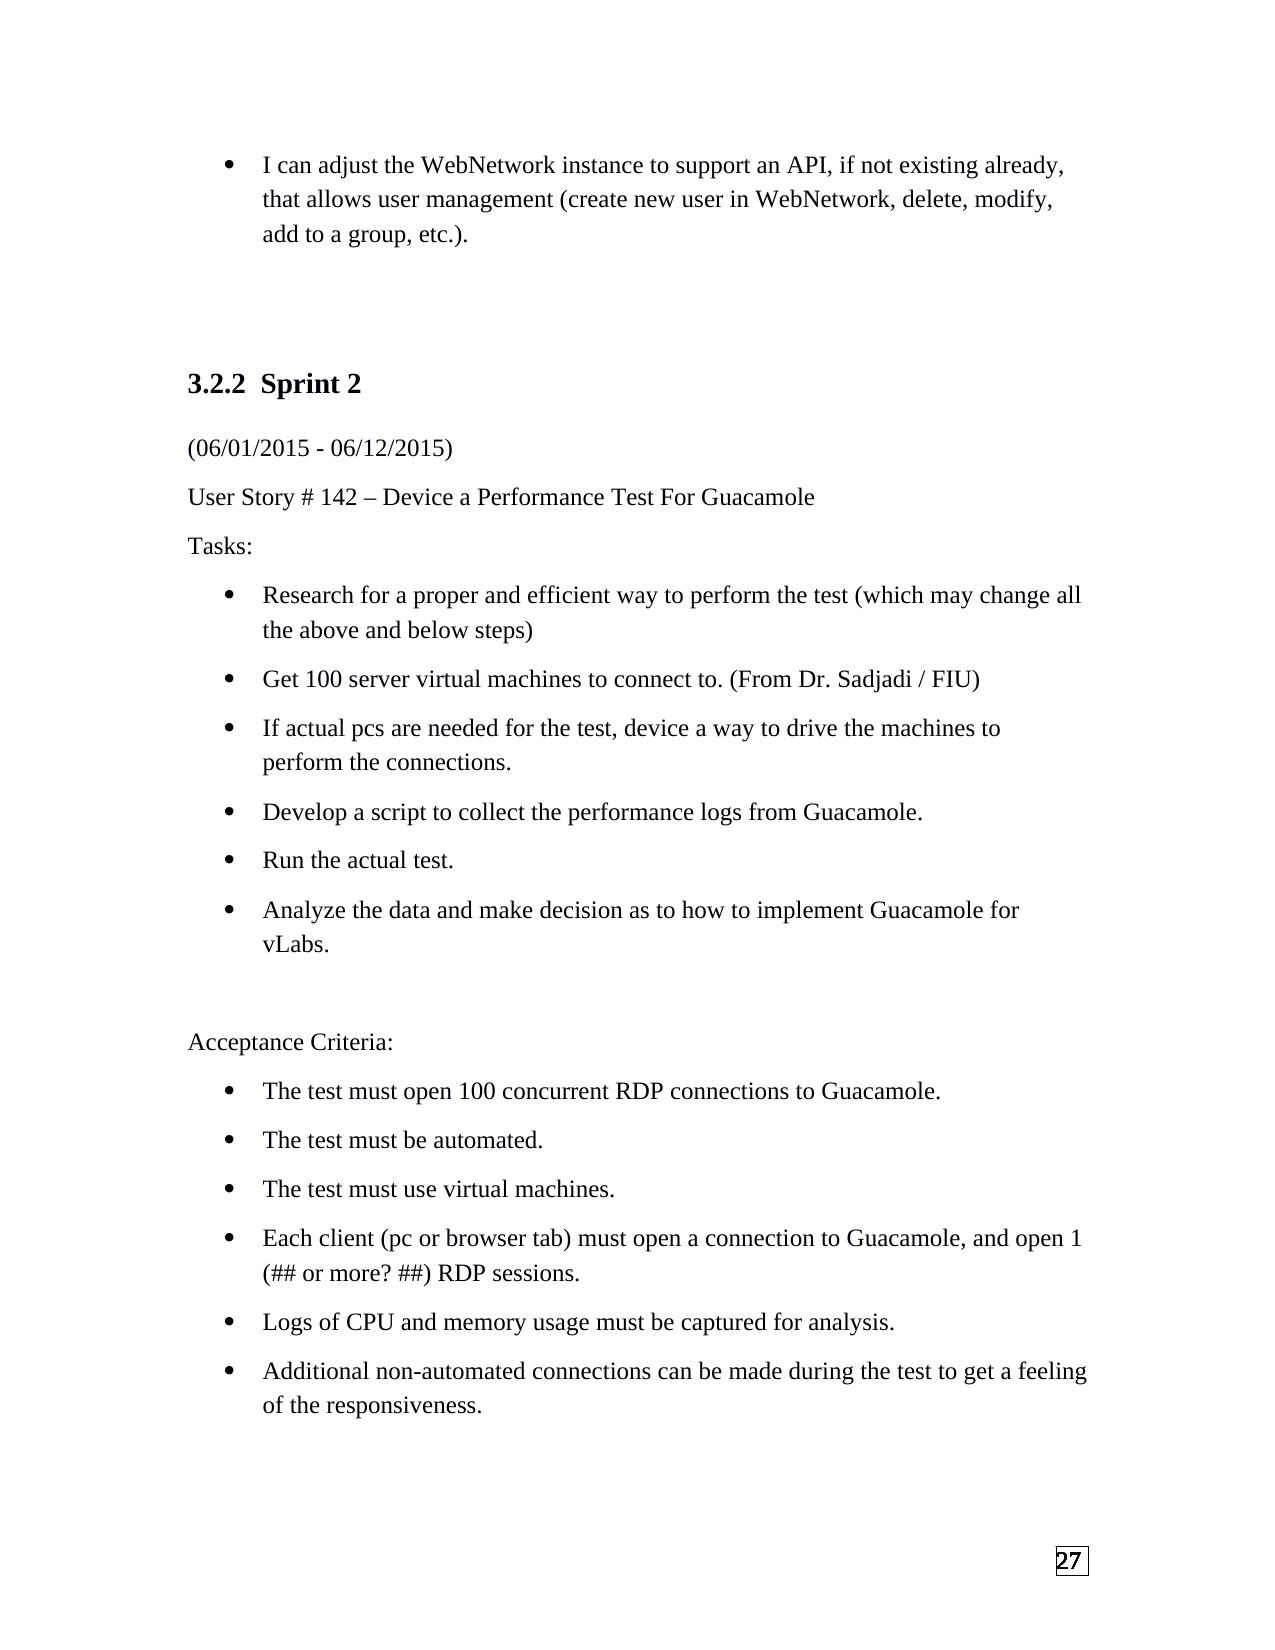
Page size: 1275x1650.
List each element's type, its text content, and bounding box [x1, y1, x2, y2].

list I can adjust the WebNetwork instance to support an API, if not existing already, that allows user management (create new user in WebNetwork, delete, modify, add to a group, etc.). [225, 150, 1087, 248]
subtitle 3.2.2 Sprint 2 [187, 366, 1087, 400]
text User Story # 142 – Device a Performance Test For Guacamole [187, 482, 1087, 511]
list The test must be automated. [225, 1125, 1087, 1154]
list The test must open 100 concurrent RDP connections to Guacamole. [225, 1076, 1087, 1105]
list If actual pcs are needed for the test, device a way to drive the machines to perform the connections. [225, 713, 1087, 776]
list Additional non-automated connections can be made during the test to get a feeling of the responsiveness. [225, 1356, 1087, 1419]
list Run the actual test. [225, 846, 1087, 874]
list Logs of CPU and memory usage must be captured for analysis. [225, 1307, 1087, 1336]
text (06/01/2015 - 06/12/2015) [187, 433, 1087, 462]
list Analyze the data and make decision as to how to implement Guacamole for vLabs. [225, 895, 1087, 958]
text Tasks: [187, 531, 1087, 560]
list Research for a proper and efficient way to perform the test (which may change all the above and below steps) [225, 580, 1087, 644]
list The test must use virtual machines. [225, 1174, 1087, 1203]
list Get 100 server virtual machines to connect to. (From Dr. Sadjadi / FIU) [225, 664, 1087, 693]
list Develop a script to collect the performance logs from Guacamole. [225, 797, 1087, 825]
list Each client (pc or browser tab) must open a connection to Guacamole, and open 1 (## or more? ##) RDP sessions. [225, 1223, 1087, 1287]
text Acceptance Criteria: [187, 1027, 1087, 1056]
